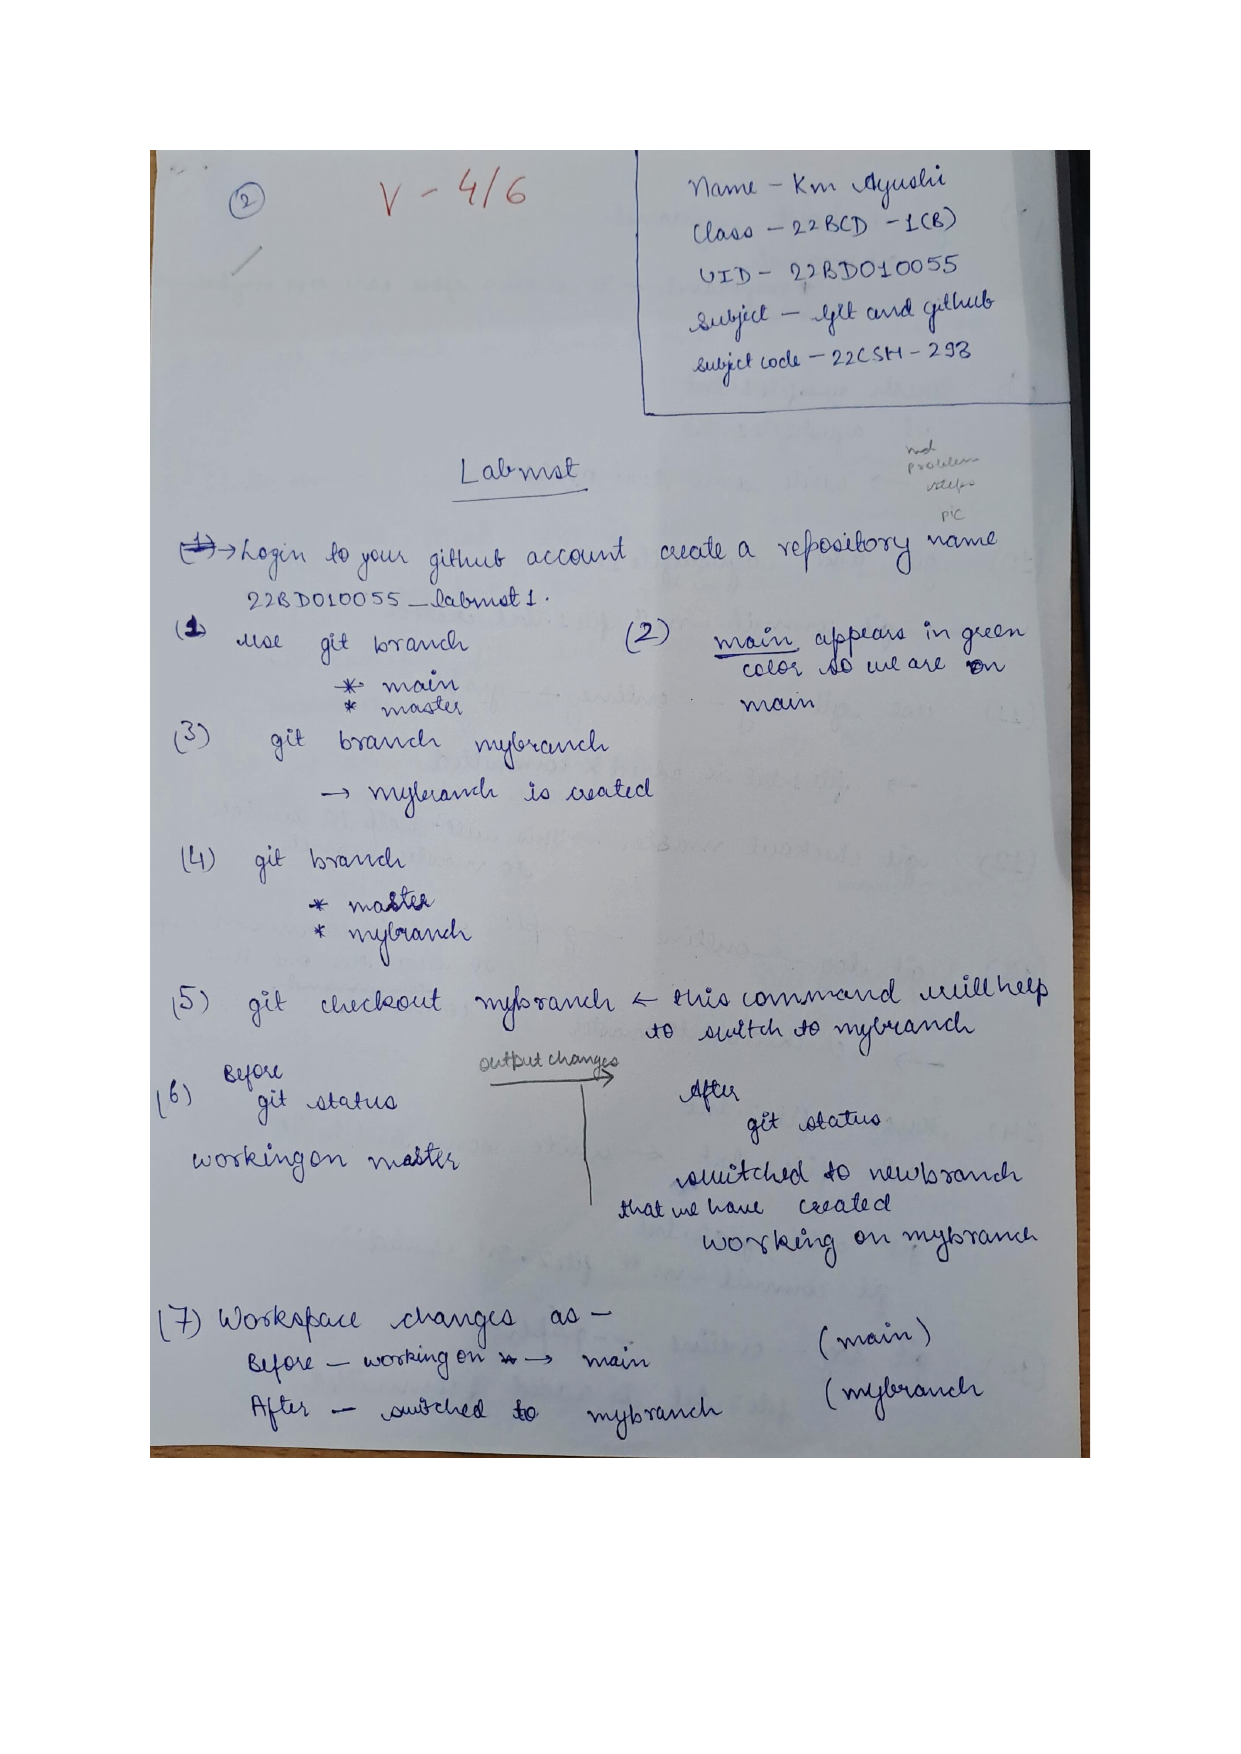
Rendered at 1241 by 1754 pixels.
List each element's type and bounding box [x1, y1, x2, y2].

picture [150, 150, 1091, 1458]
